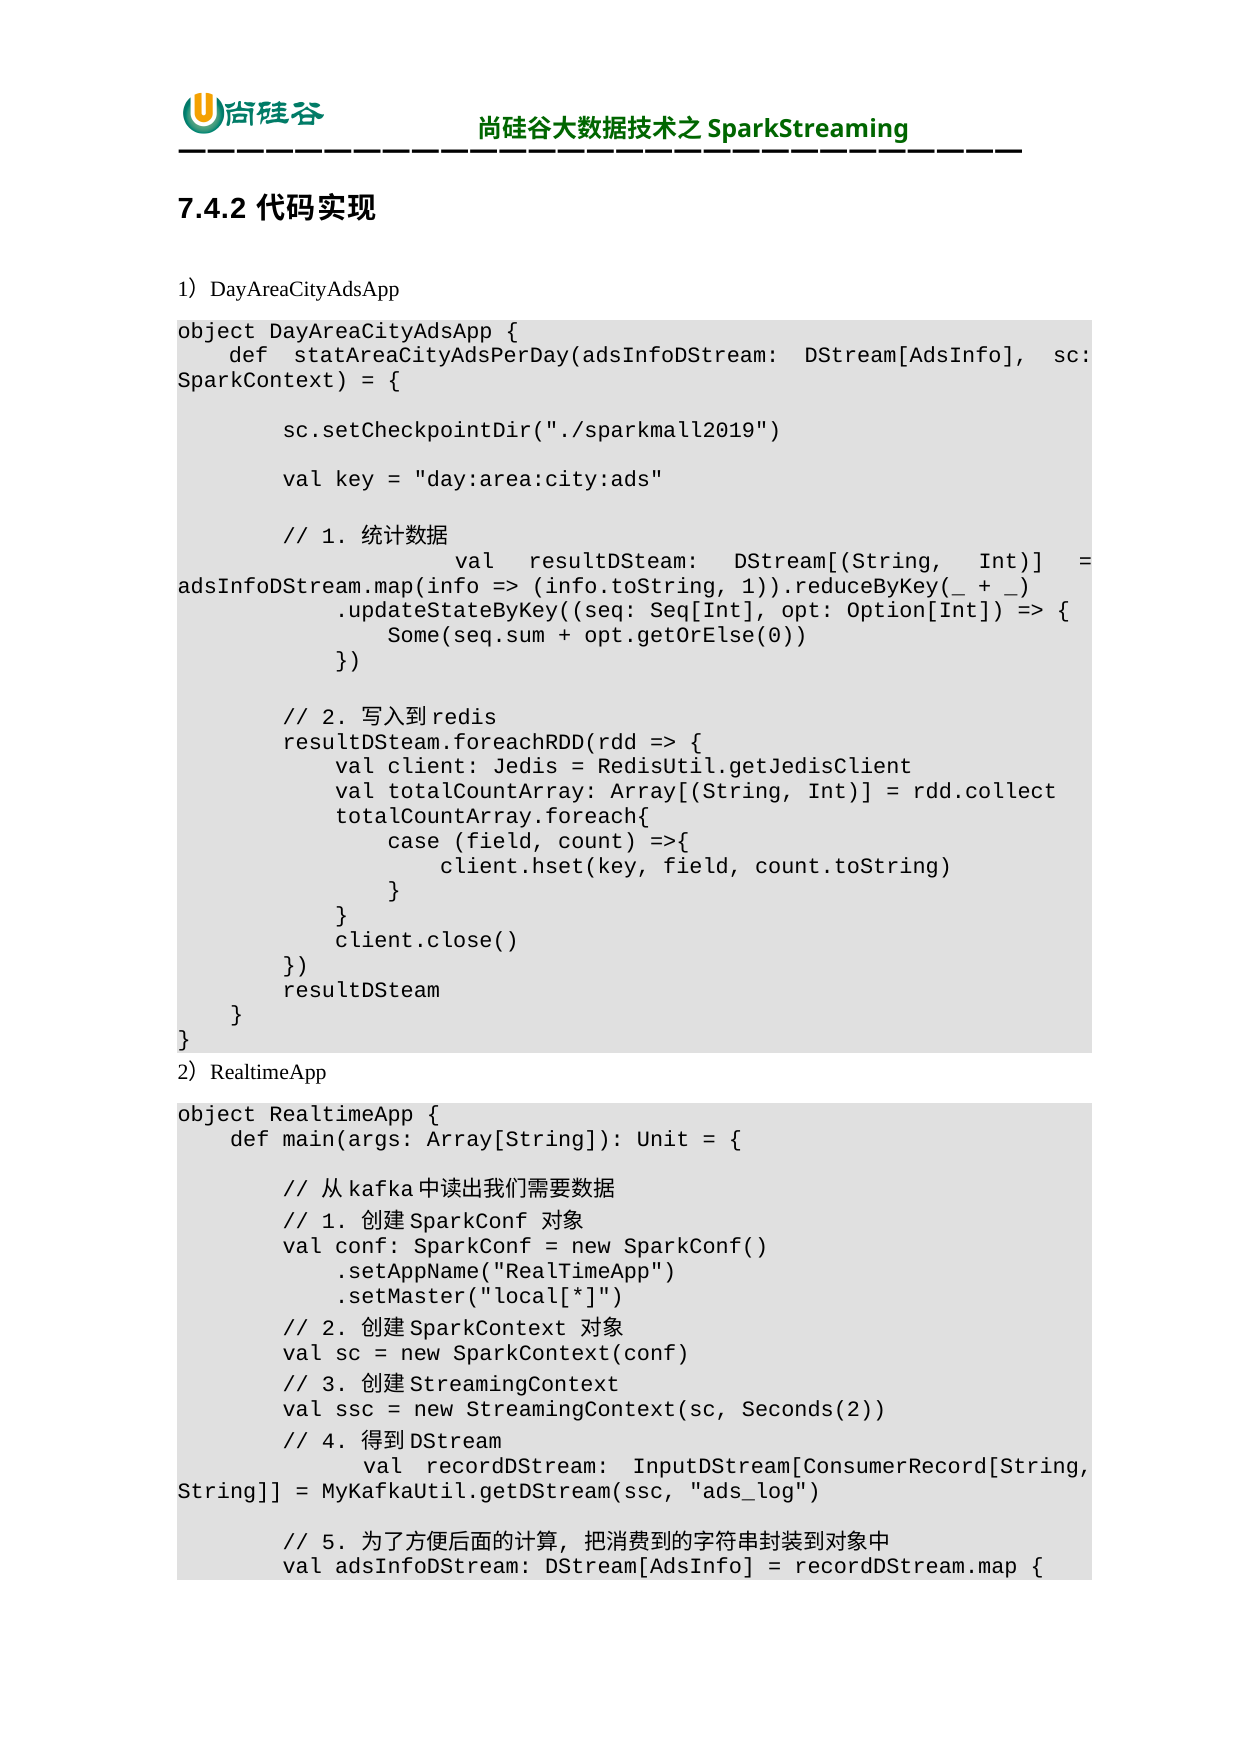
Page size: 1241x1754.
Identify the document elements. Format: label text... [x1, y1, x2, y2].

text client.close() [177, 929, 1092, 954]
text object DayAreaCityAdsApp { [177, 320, 1092, 344]
text def main(args: Array[String]): Unit = { [177, 1128, 1092, 1152]
picture [177, 88, 328, 138]
text // 2. 写入到redis [177, 699, 1092, 731]
text val key = "day:area:city:ads" [177, 468, 1092, 493]
text // 3. 创建 StreamingContext [177, 1366, 1092, 1398]
text resultDSteam [177, 979, 1092, 1003]
text object RealtimeApp { [177, 1103, 1092, 1128]
text .setMaster("local[*]") [177, 1285, 1092, 1310]
text .setAppName("RealTimeApp") [177, 1260, 1092, 1285]
text // 5. 为了方便后面的计算, 把消费到的字符串封装到对象中 [177, 1524, 1092, 1556]
subtitle 7.4.2 代码实现 [177, 172, 1092, 239]
text totalCountArray.foreach{ [177, 805, 1092, 830]
text val recordDStream: InputDStream[ConsumerRecord[String, String]] = MyKafkaUtil.getDStream(ssc, "ads_log") [177, 1455, 1092, 1505]
text 1）DayAreaCityAdsApp [177, 270, 1092, 304]
text // 2. 创建 SparkContext 对象 [177, 1310, 1092, 1342]
text }) [177, 954, 1092, 979]
text // 从kafka中读出我们需要数据 [177, 1171, 1092, 1203]
text def statAreaCityAdsPerDay(adsInfoDStream: DStream[AdsInfo], sc: SparkContext) = { [177, 344, 1092, 394]
text val ssc = new StreamingContext(sc, Seconds(2)) [177, 1398, 1092, 1423]
text }) [177, 649, 1092, 674]
text // 4. 得到 DStream [177, 1423, 1092, 1455]
text // 1. 创建 SparkConf 对象 [177, 1203, 1092, 1235]
text .updateStateByKey((seq: Seq[Int], opt: Option[Int]) => { [177, 600, 1092, 624]
text val adsInfoDStream: DStream[AdsInfo] = recordDStream.map { [177, 1556, 1092, 1580]
text resultDSteam.foreachRDD(rdd => { [177, 731, 1092, 756]
text val client: Jedis = RedisUtil.getJedisClient [177, 756, 1092, 780]
text 2）RealtimeApp [177, 1053, 1092, 1087]
text sc.setCheckpointDir("./sparkmall2019") [177, 419, 1092, 444]
text Some(seq.sum + opt.getOrElse(0)) [177, 624, 1092, 649]
text // 1. 统计数据 [177, 518, 1092, 550]
text } [177, 879, 1092, 904]
text val conf: SparkConf = new SparkConf() [177, 1235, 1092, 1260]
text } [177, 1003, 1092, 1028]
text } [177, 1028, 1092, 1053]
text val resultDSteam: DStream[(String, Int)] = adsInfoDStream.map(info => (info.toString, 1)).reduceByKey(_ + _) [177, 550, 1092, 600]
text val sc = new SparkContext(conf) [177, 1342, 1092, 1366]
text } [177, 904, 1092, 929]
text case (field, count) =>{ [177, 830, 1092, 855]
text client.hset(key, field, count.toString) [177, 855, 1092, 879]
text val totalCountArray: Array[(String, Int)] = rdd.collect [177, 780, 1092, 805]
